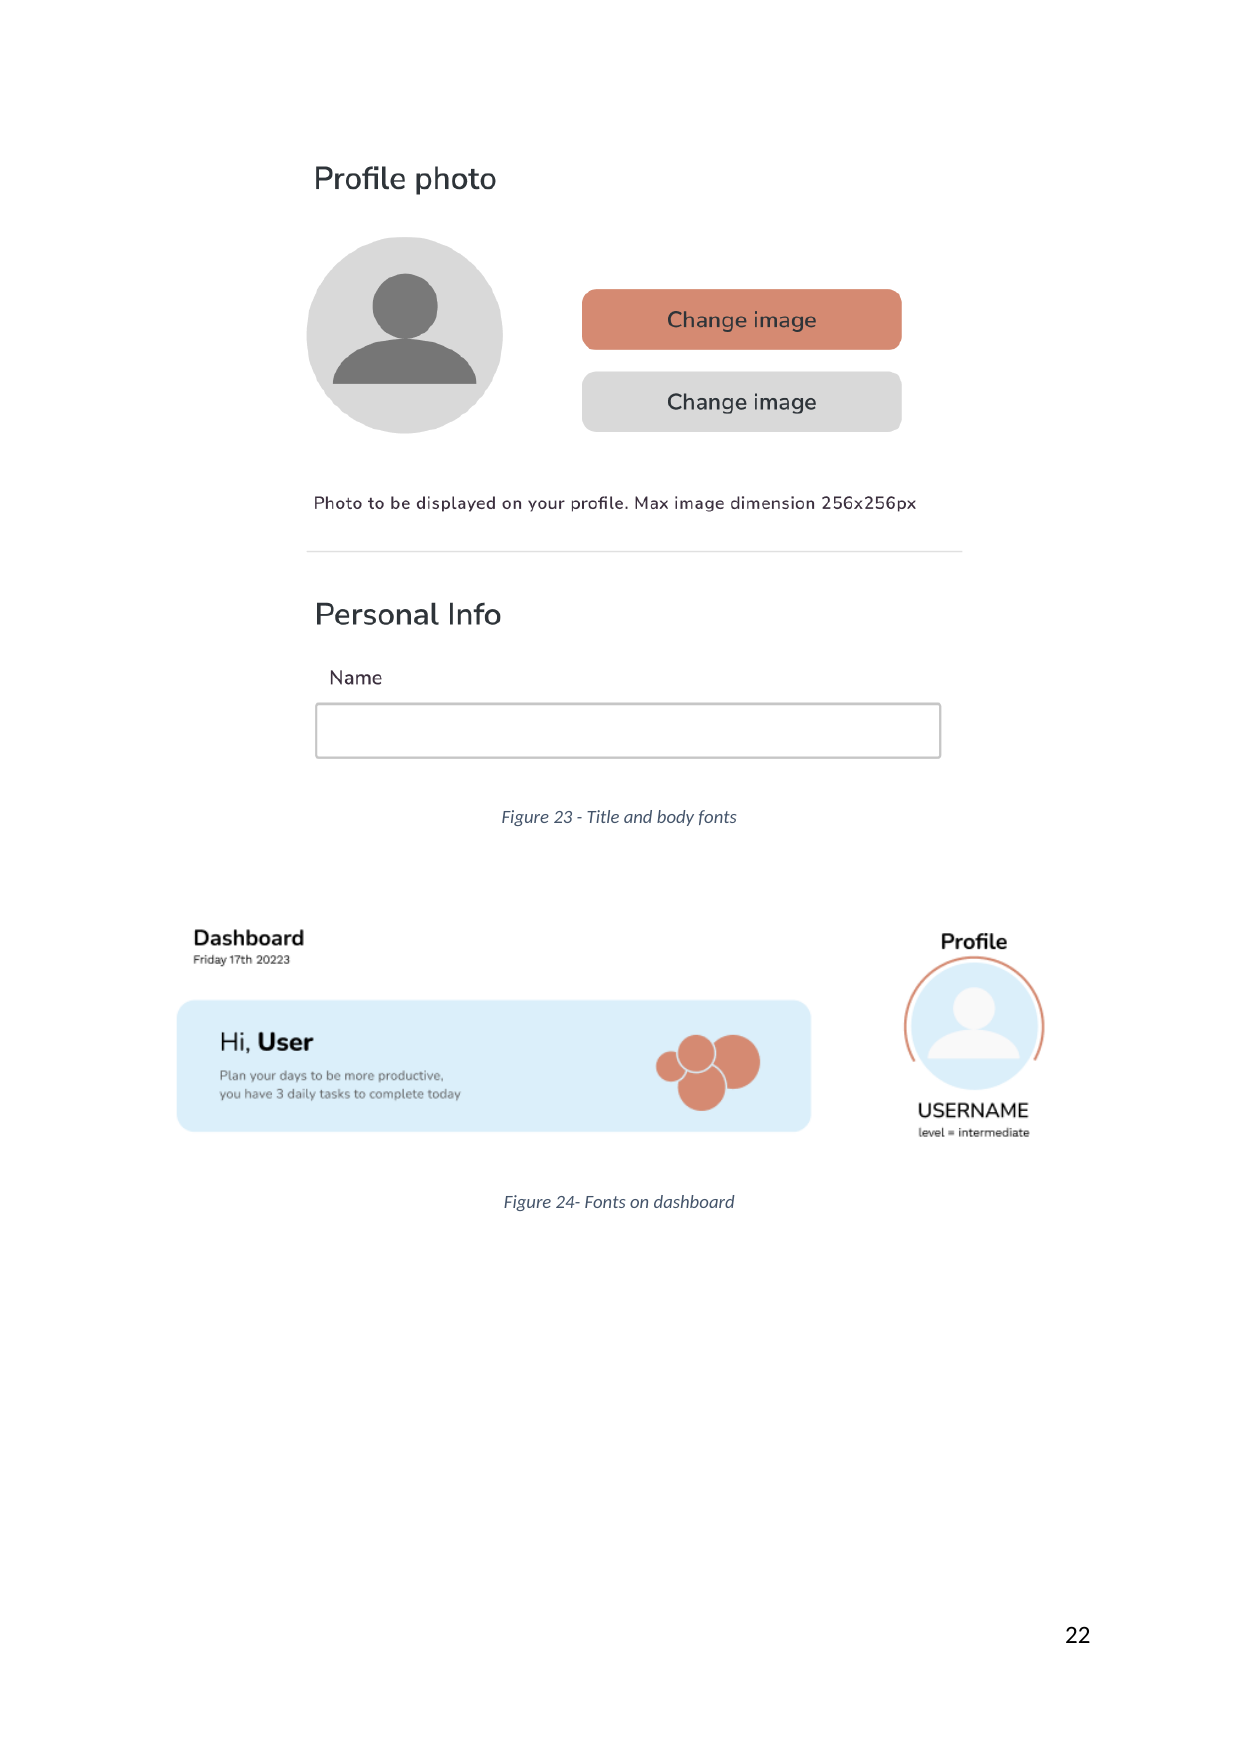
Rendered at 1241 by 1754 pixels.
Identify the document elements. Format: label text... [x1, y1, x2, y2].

picture [277, 150, 963, 791]
picture [150, 895, 1091, 1176]
text Figure 23 - Title and body fonts [150, 805, 1090, 828]
text Figure 24- Fonts on dashboard [150, 1191, 1090, 1213]
